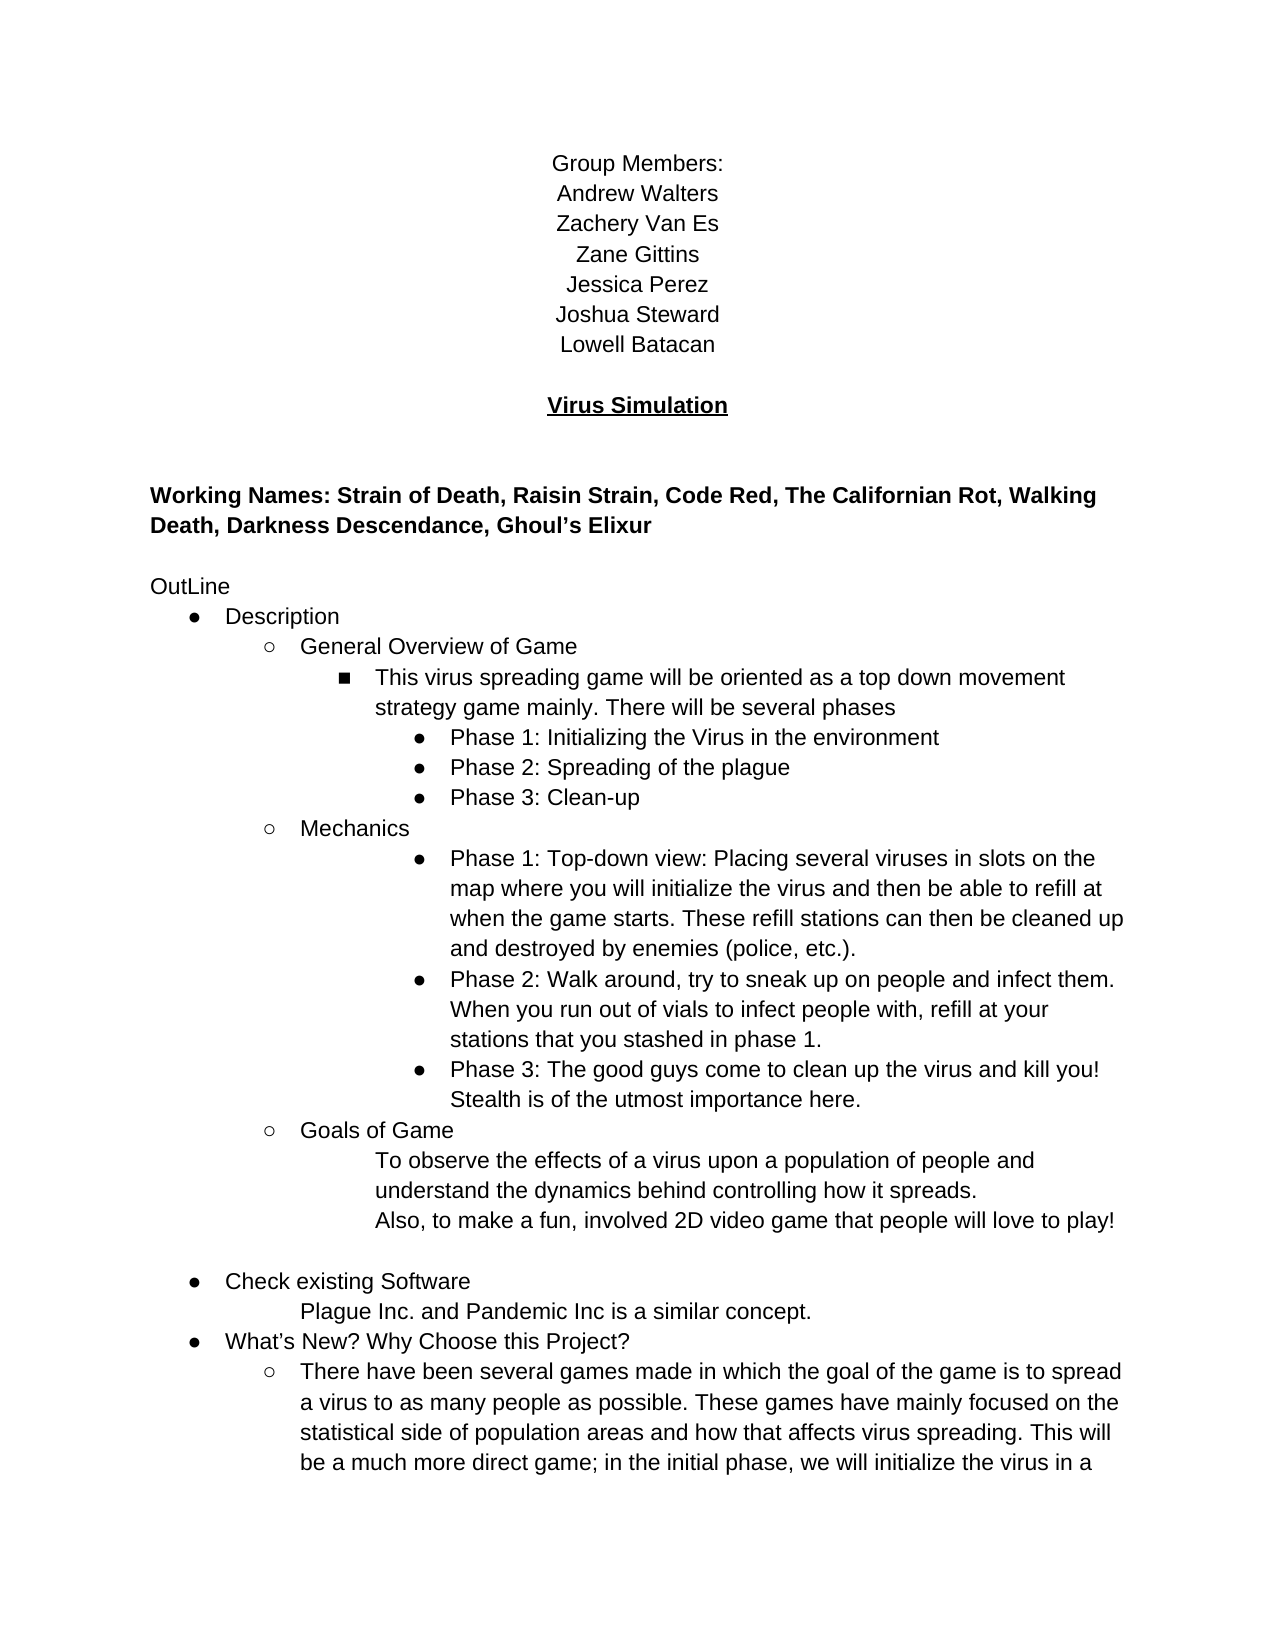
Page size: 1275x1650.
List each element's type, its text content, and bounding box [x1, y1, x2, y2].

list Phase 3: Clean-up [412, 784, 1125, 811]
text OutLine [150, 573, 1125, 599]
list Phase 3: The good guys come to clean up the virus and kill you! Stealth is of the utmost importance here. [412, 1056, 1125, 1113]
text Virus Simulation [150, 392, 1125, 418]
list Mechanics [262, 814, 1125, 841]
text Also, to make a fun, involved 2D video game that people will love to play! [375, 1207, 1125, 1264]
list This virus spreading game will be oriented as a top down movement strategy game mainly. There will be several phases [337, 663, 1125, 720]
text To observe the effects of a virus upon a population of people and understand the dynamics behind controlling how it spreads. [375, 1147, 1125, 1203]
list Phase 1: Initializing the Virus in the environment [412, 724, 1125, 750]
text Zane Gittins [150, 241, 1125, 267]
list Phase 2: Spreading of the plague [412, 754, 1125, 781]
text Group Members: [150, 150, 1125, 176]
list Check existing Software [187, 1268, 1125, 1294]
list Description [187, 603, 1125, 629]
list What’s New? Why Choose this Project? [187, 1328, 1125, 1354]
list Goals of Game [262, 1117, 1125, 1143]
text Joshua Steward [150, 301, 1125, 327]
text Zachery Van Es [150, 210, 1125, 237]
text Lowell Batacan [150, 331, 1125, 358]
list Phase 1: Top-down view: Placing several viruses in slots on the map where you will initialize the virus and then be able to refill at when the game starts. These refill stations can then be cleaned up and destroyed by enemies (police, etc.). [412, 845, 1125, 962]
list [262, 1358, 1125, 1475]
list General Overview of Game [262, 633, 1125, 660]
text Working Names: Strain of Death, Raisin Strain, Code Red, The Californian Rot, Walking Death, Darkness Descendance, Ghoul’s Elixur [150, 482, 1125, 539]
text Andrew Walters [150, 180, 1125, 207]
text Jessica Perez [150, 271, 1125, 297]
list Phase 2: Walk around, try to sneak up on people and infect them. When you run out of vials to infect people with, refill at your stations that you stashed in phase 1. [412, 966, 1125, 1052]
text Plague Inc. and Pandemic Inc is a similar concept. [150, 1298, 1125, 1324]
